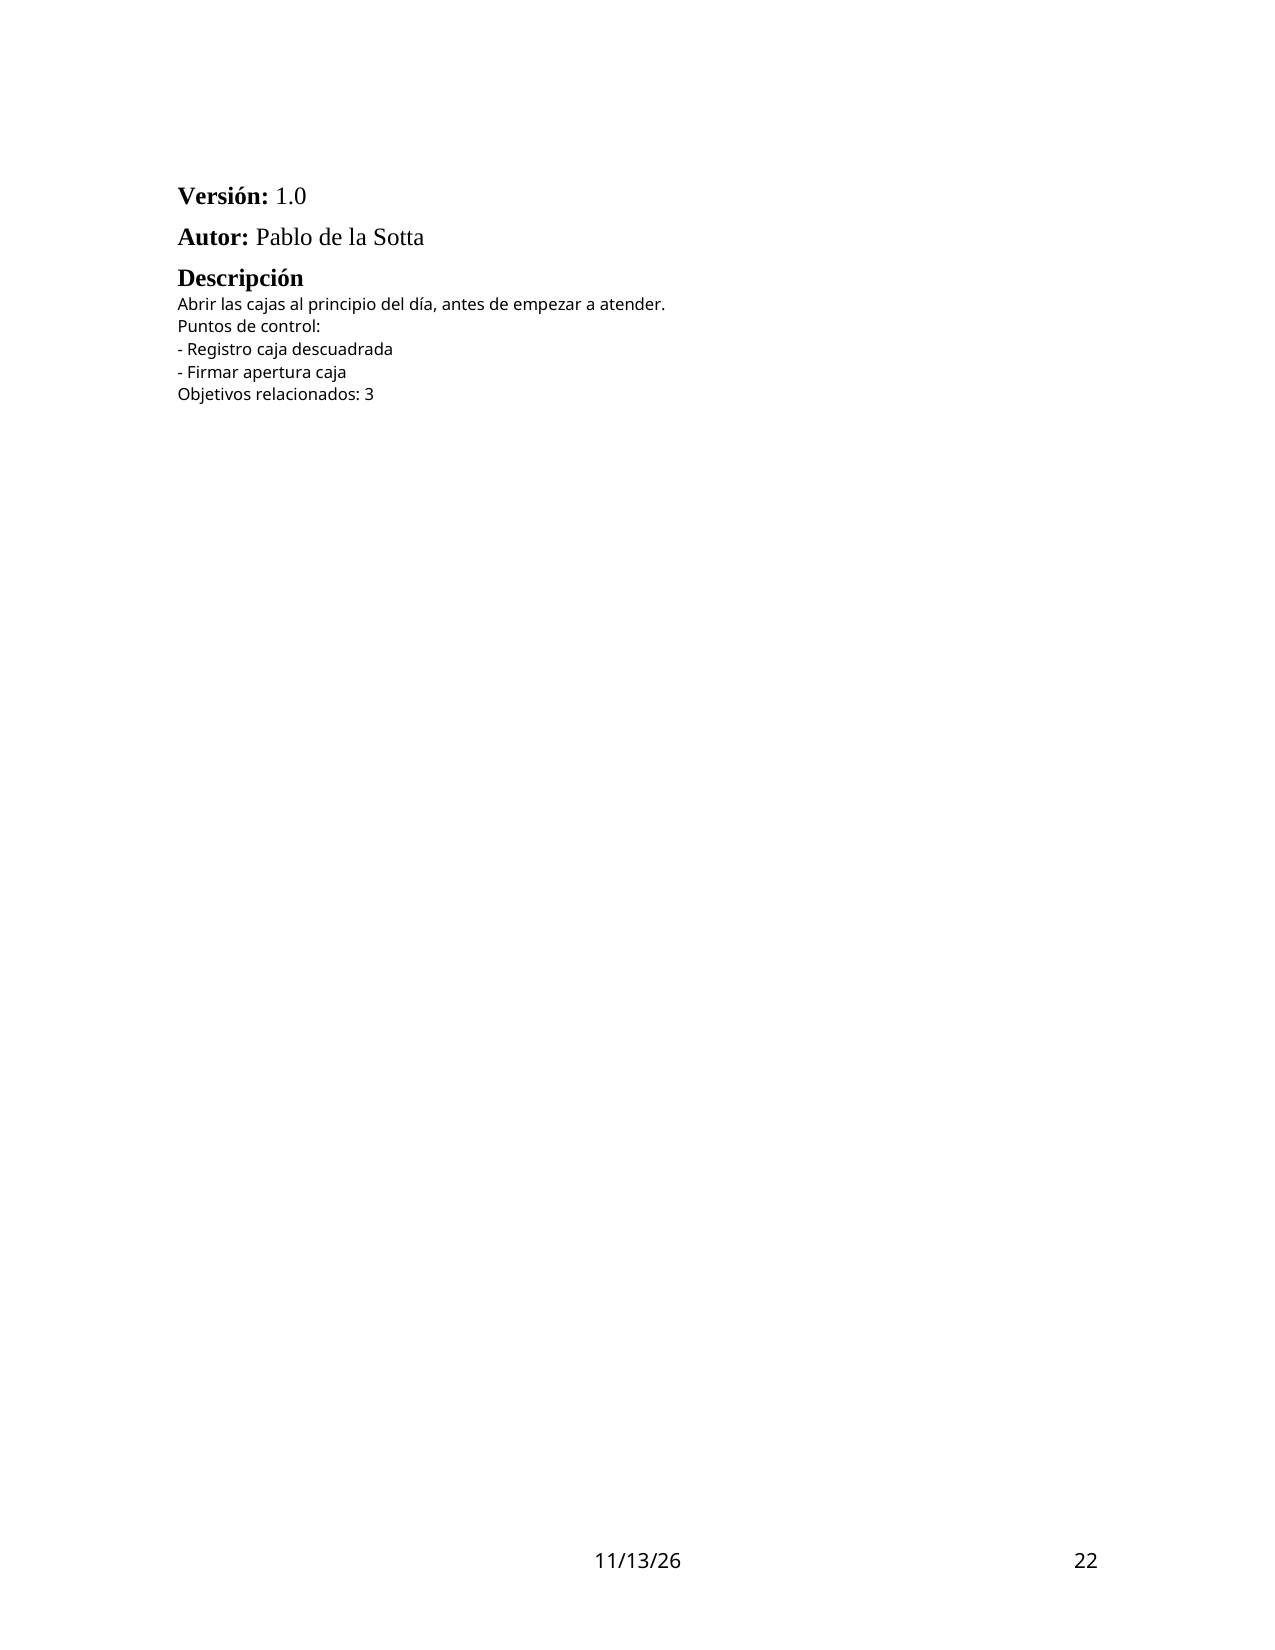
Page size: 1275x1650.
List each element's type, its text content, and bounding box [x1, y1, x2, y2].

text Puntos de control: [177, 315, 1098, 337]
text - Firmar apertura caja [177, 360, 1098, 383]
text Abrir las cajas al principio del día, antes de empezar a atender. [177, 292, 1098, 315]
text Objetivos relacionados: 3 [177, 383, 1098, 406]
text Descripción [177, 263, 1098, 292]
text - Registro caja descuadrada [177, 337, 1098, 360]
text Versión: 1.0 [177, 181, 1098, 209]
text Autor: Pablo de la Sotta [177, 222, 1098, 251]
